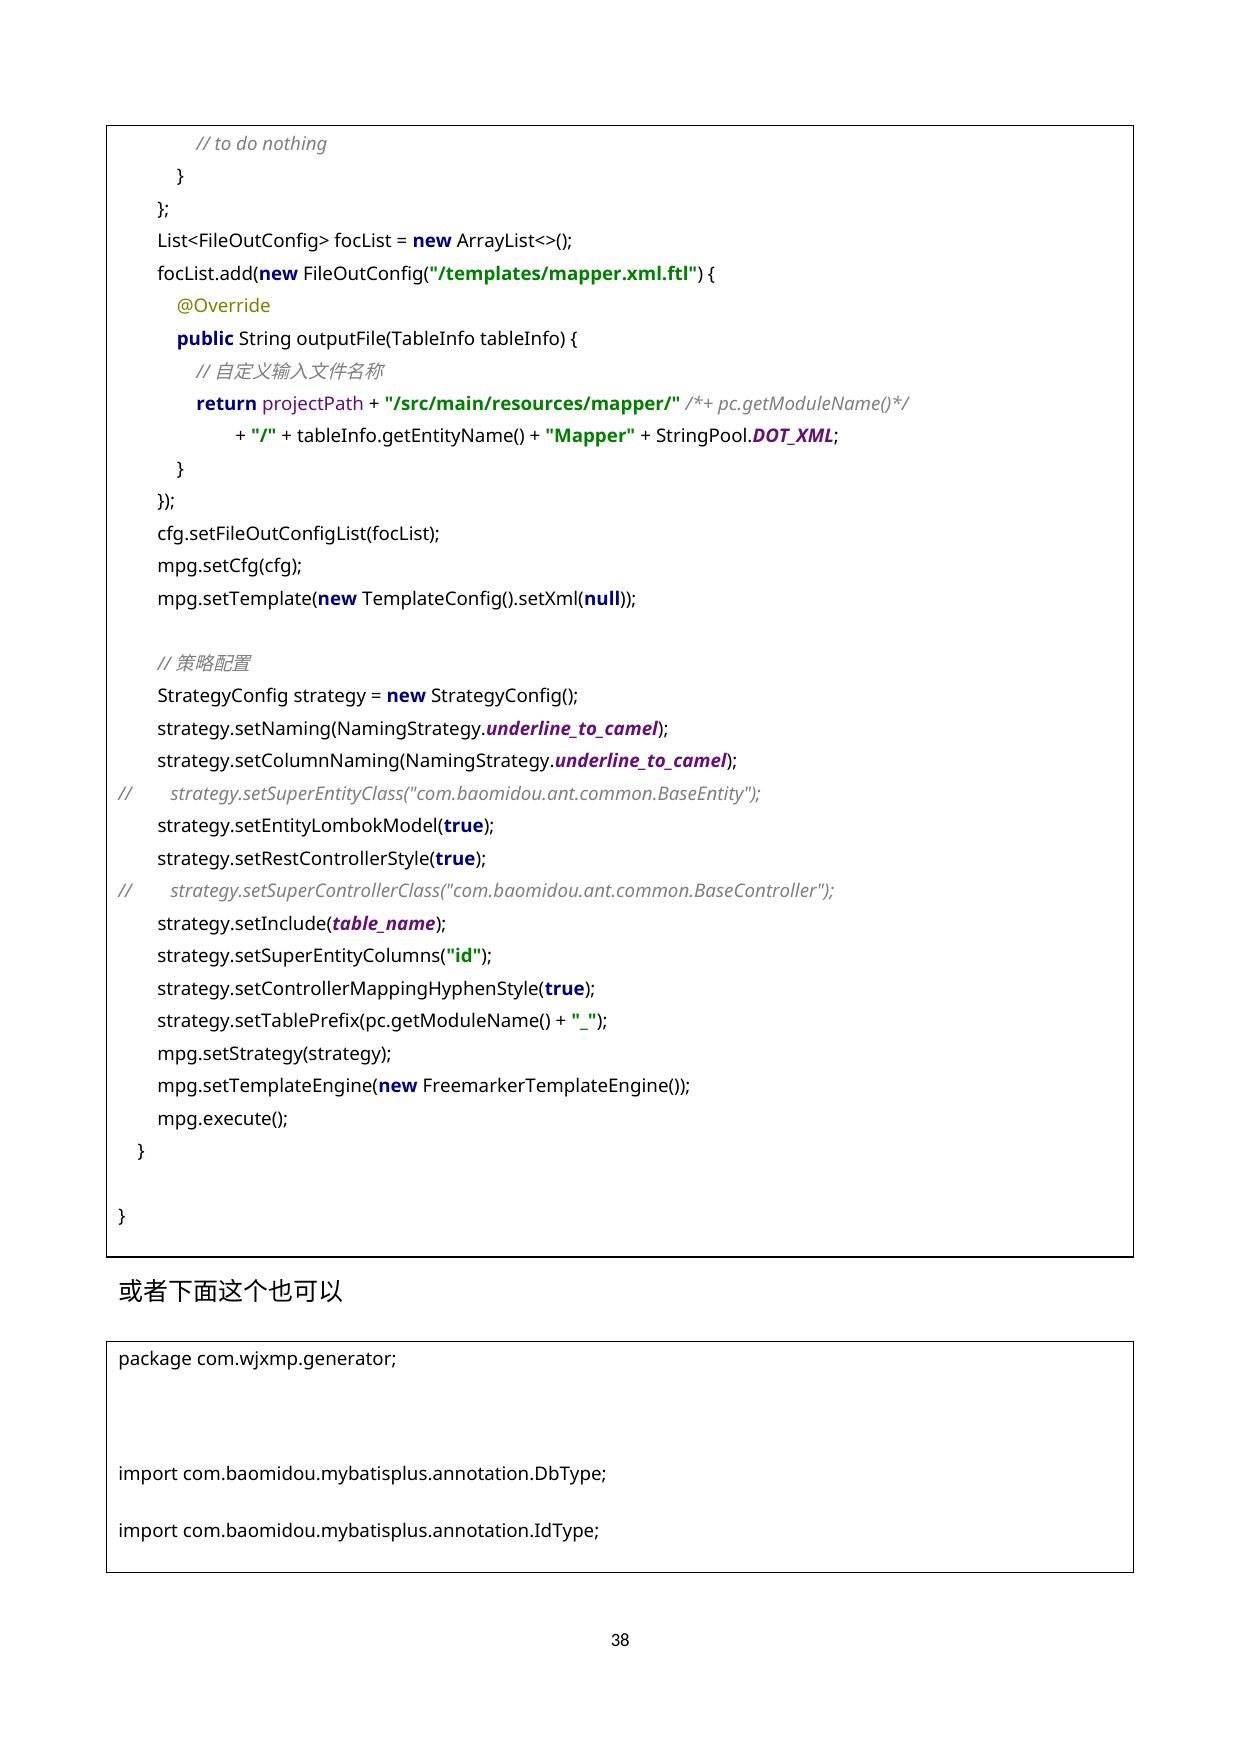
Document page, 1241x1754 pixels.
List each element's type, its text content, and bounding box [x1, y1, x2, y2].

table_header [107, 1342, 1133, 1572]
text 或者下面这个也可以 [118, 1258, 1122, 1322]
